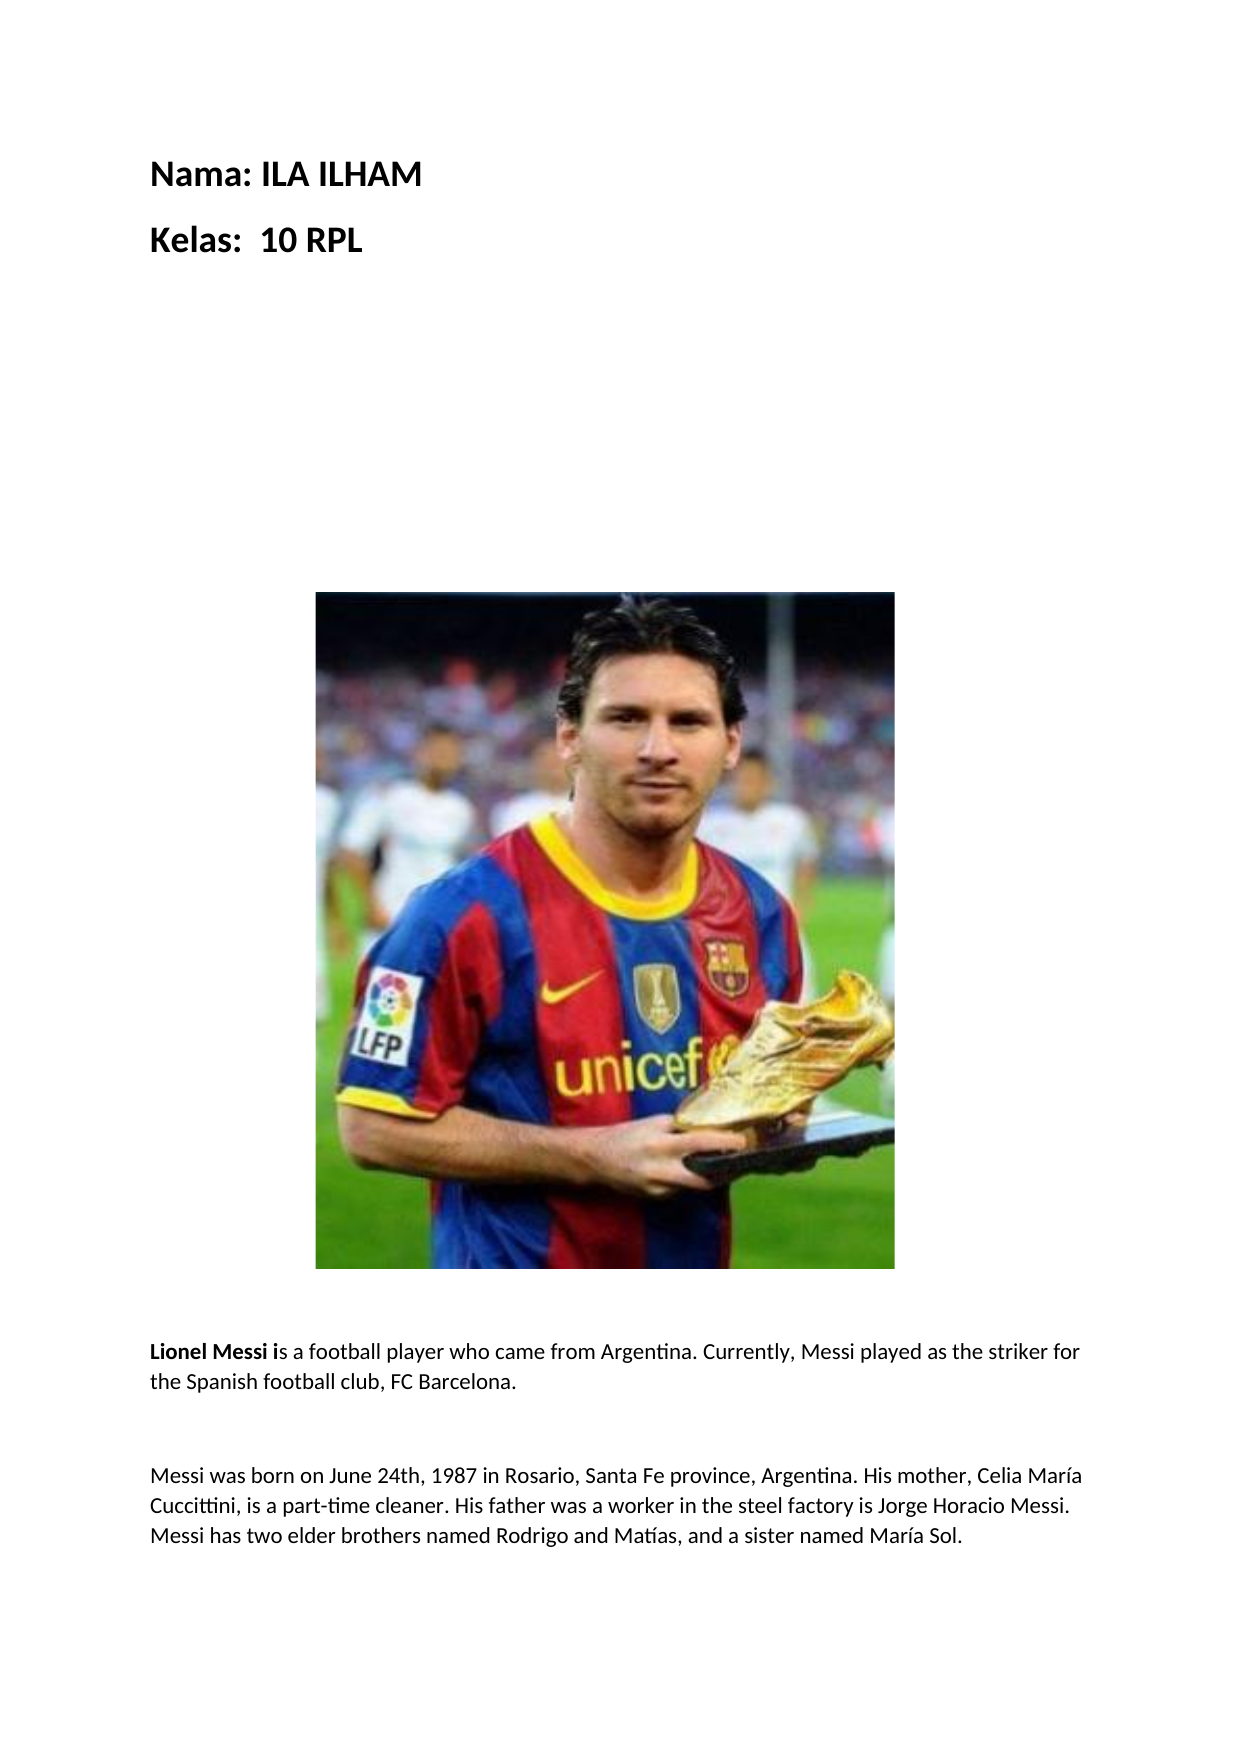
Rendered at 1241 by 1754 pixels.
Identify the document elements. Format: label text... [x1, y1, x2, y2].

text Messi was born on June 24th, 1987 in Rosario, Santa Fe province, Argentina. His mother, Celia María Cuccittini, is a part-time cleaner. His father was a worker in the steel factory is Jorge Horacio Messi. Messi has two elder brothers named Rodrigo and Matías, and a sister named María Sol. [150, 1461, 1090, 1549]
text Kelas: 10 RPL [150, 216, 1090, 262]
text Lionel Messi is a football player who came from Argentina. Currently, Messi played as the striker for the Spanish football club, FC Barcelona. [150, 1337, 1090, 1395]
picture [315, 592, 895, 1269]
text Nama: ILA ILHAM [150, 150, 1090, 196]
